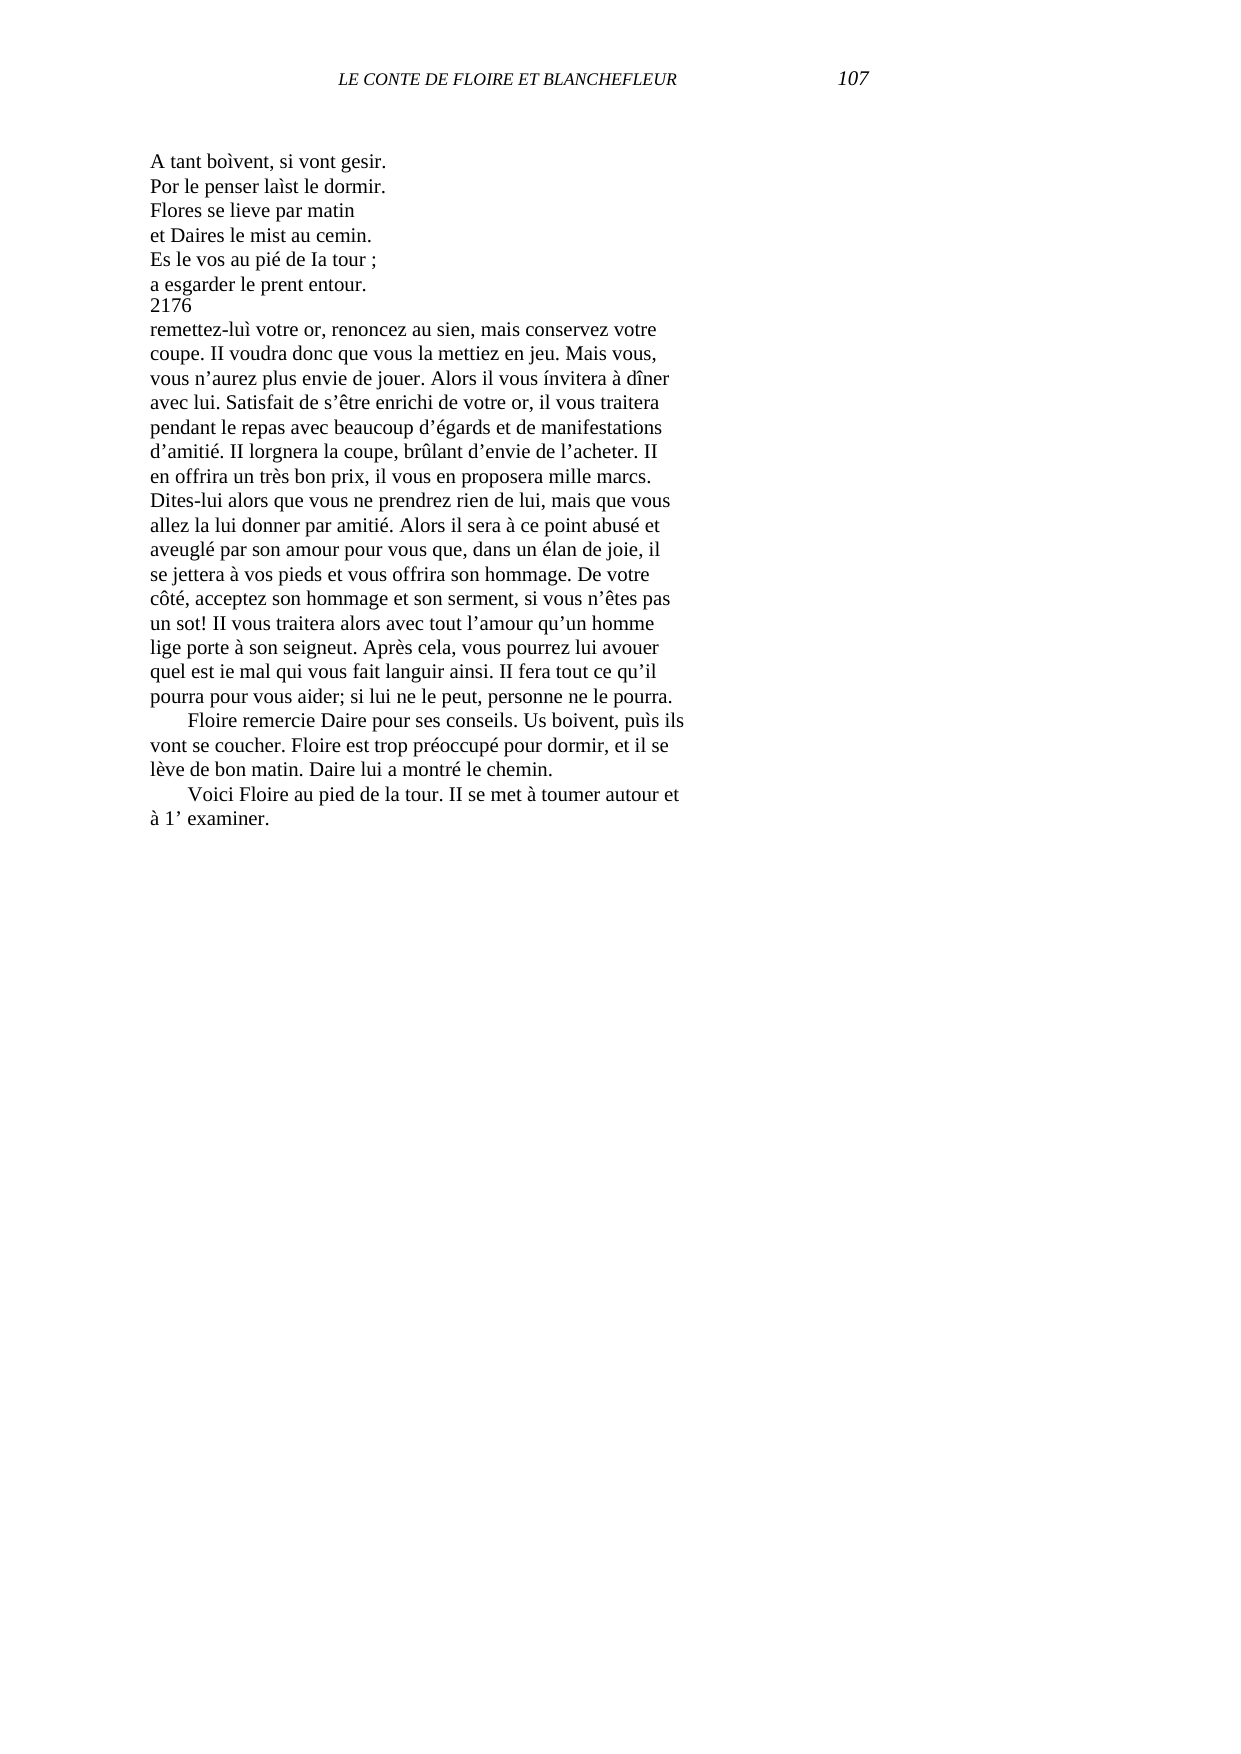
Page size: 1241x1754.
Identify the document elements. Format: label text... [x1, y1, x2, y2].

text A tant boìvent, si vont gesir. Por le penser laìst le dormir. Flores se lieve par matin et Daires le mist au cemin. Es le vos au pié de Ia tour ; a esgarder le prent entour. [150, 149, 1090, 296]
text Floire remercie Daire pour ses conseils. Us boivent, puìs ils vont se coucher. Floire est trop préoccupé pour dormir, et il se lève de bon matin. Daire lui a montré le chemin. [150, 708, 1090, 782]
text 2176 [150, 296, 1090, 317]
text Voici Floire au pied de la tour. II se met à toumer autour et à 1’ examiner. [150, 782, 1090, 831]
text remettez-luì votre or, renoncez au sien, mais conservez votre coupe. II voudra donc que vous la mettiez en jeu. Mais vous, vous n’aurez plus envie de jouer. Alors il vous ínvitera à dîner avec lui. Satisfait de s’être enrichi de votre or, il vous traitera pendant le repas avec beaucoup d’égards et de manifestations d’amitié. II lorgnera la coupe, brûlant d’envie de l’acheter. II en offrira un très bon prix, il vous en proposera mille marcs. Dites-lui alors que vous ne prendrez rien de lui, mais que vous allez la lui donner par amitié. Alors il sera à ce point abusé et aveuglé par son amour pour vous que, dans un élan de joie, il se jettera à vos pieds et vous offrira son hommage. De votre côté, acceptez son hommage et son serment, si vous n’êtes pas un sot! II vous traitera alors avec tout l’amour qu’un homme lige porte à son seigneut. Après cela, vous pourrez lui avouer quel est ie mal qui vous fait languir ainsi. II fera tout ce qu’il pourra pour vous aider; si lui ne le peut, personne ne le pourra. [150, 317, 1090, 708]
